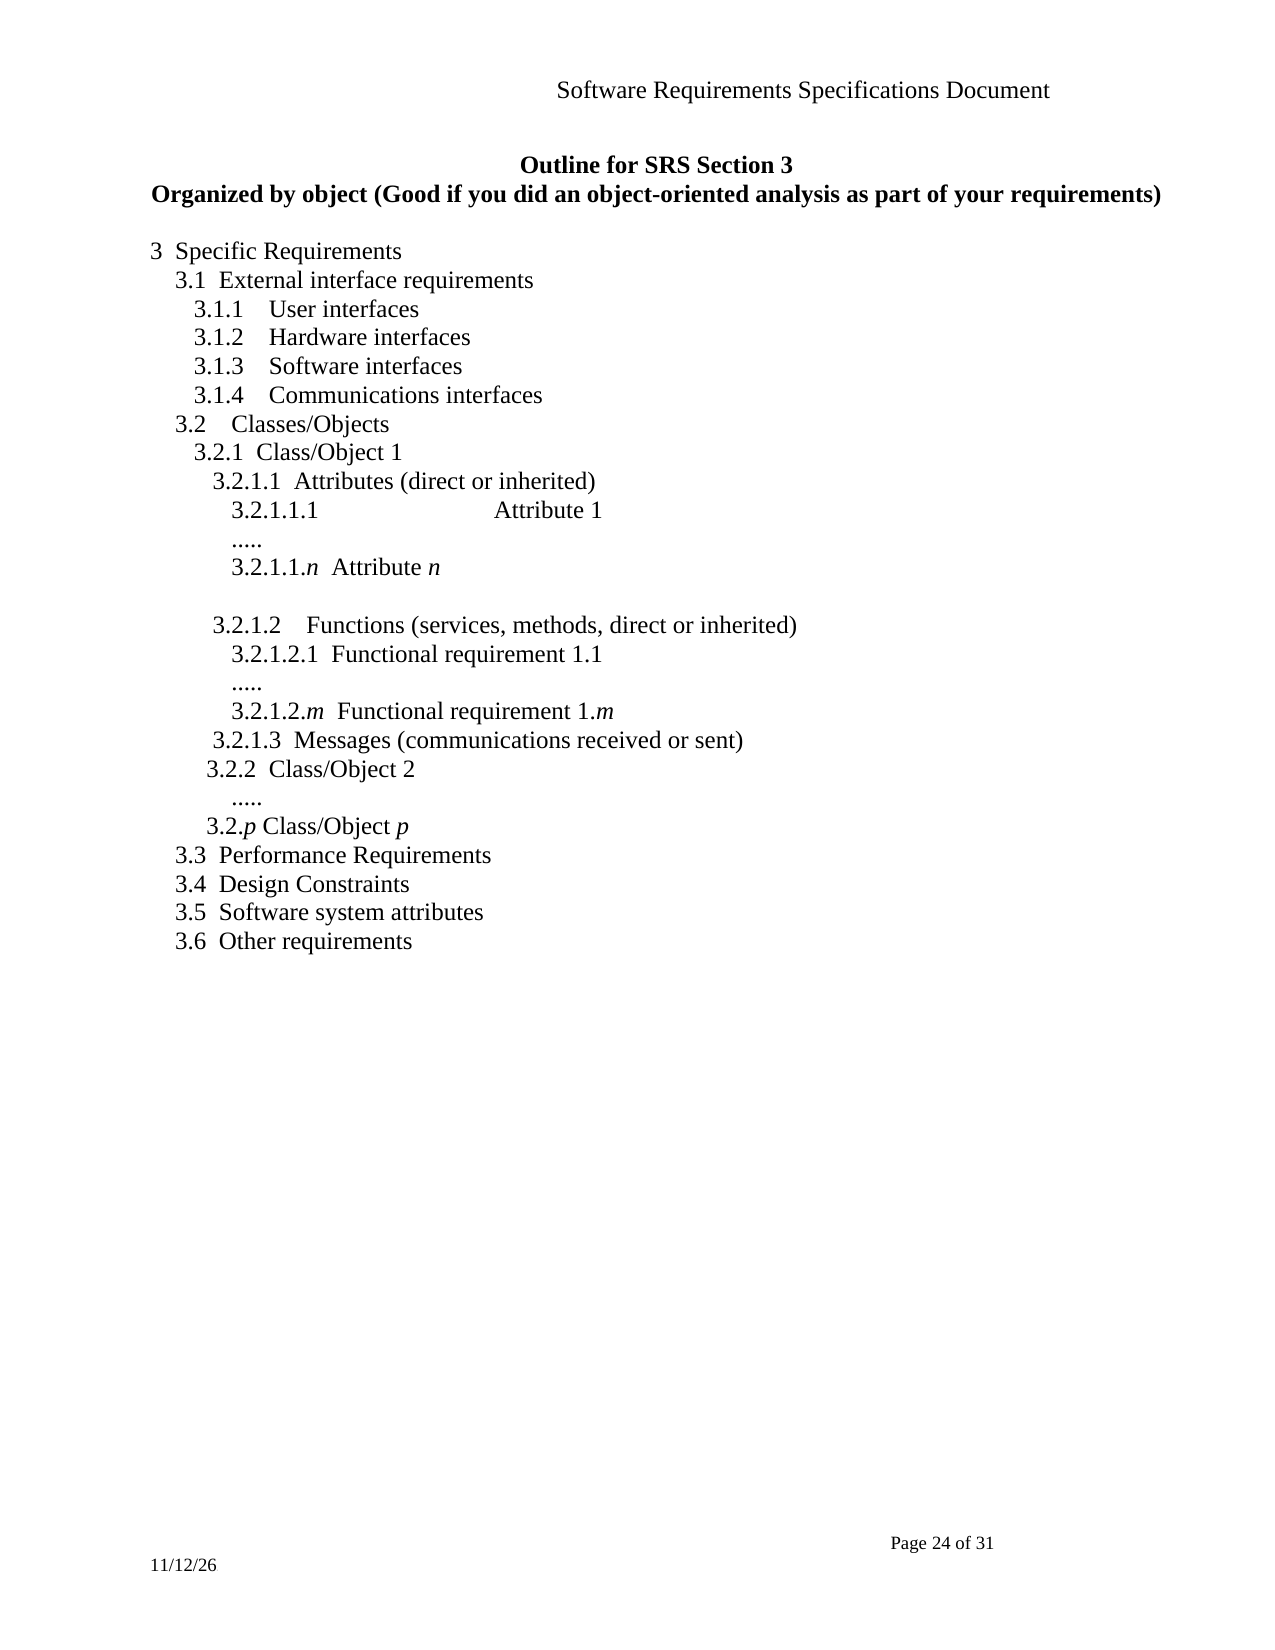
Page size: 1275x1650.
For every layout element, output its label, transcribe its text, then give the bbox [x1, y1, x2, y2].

text ..... [150, 782, 1162, 811]
text 3.1 External interface requirements [150, 265, 1162, 294]
text 3.2.1.1 Attributes (direct or inherited) [194, 466, 1162, 495]
text 3.4 Design Constraints [150, 869, 1162, 897]
list Functions (services, methods, direct or inherited) [212, 610, 1162, 639]
text 3.2.2 Class/Object 2 [150, 754, 1162, 782]
text 3.2.1.3 Messages (communications received or sent) [150, 725, 1162, 754]
text 3.2.1.1.n Attribute n [150, 552, 1162, 581]
text Organized by object (Good if you did an object-oriented analysis as part of your requirements) [150, 179, 1162, 207]
list User interfaces [194, 294, 1162, 322]
list Classes/Objects [175, 409, 1162, 437]
list Attribute 1 [231, 495, 1162, 524]
text 3.2.p Class/Object p [150, 811, 1162, 840]
text 3.3 Performance Requirements [150, 840, 1162, 869]
list Software interfaces [194, 351, 1162, 380]
text ..... [150, 667, 1162, 696]
text Outline for SRS Section 3 [150, 150, 1162, 179]
list Communications interfaces [194, 380, 1162, 409]
text ..... [150, 524, 1162, 552]
text 3.2.1 Class/Object 1 [150, 437, 1162, 466]
text 3.6 Other requirements [150, 926, 1162, 955]
text 3.2.1.2.1 Functional requirement 1.1 [150, 639, 1162, 667]
text 3.5 Software system attributes [150, 897, 1162, 926]
list Hardware interfaces [194, 322, 1162, 351]
text 3 Specific Requirements [150, 236, 1162, 265]
text 3.2.1.2.m Functional requirement 1.m [150, 696, 1162, 725]
